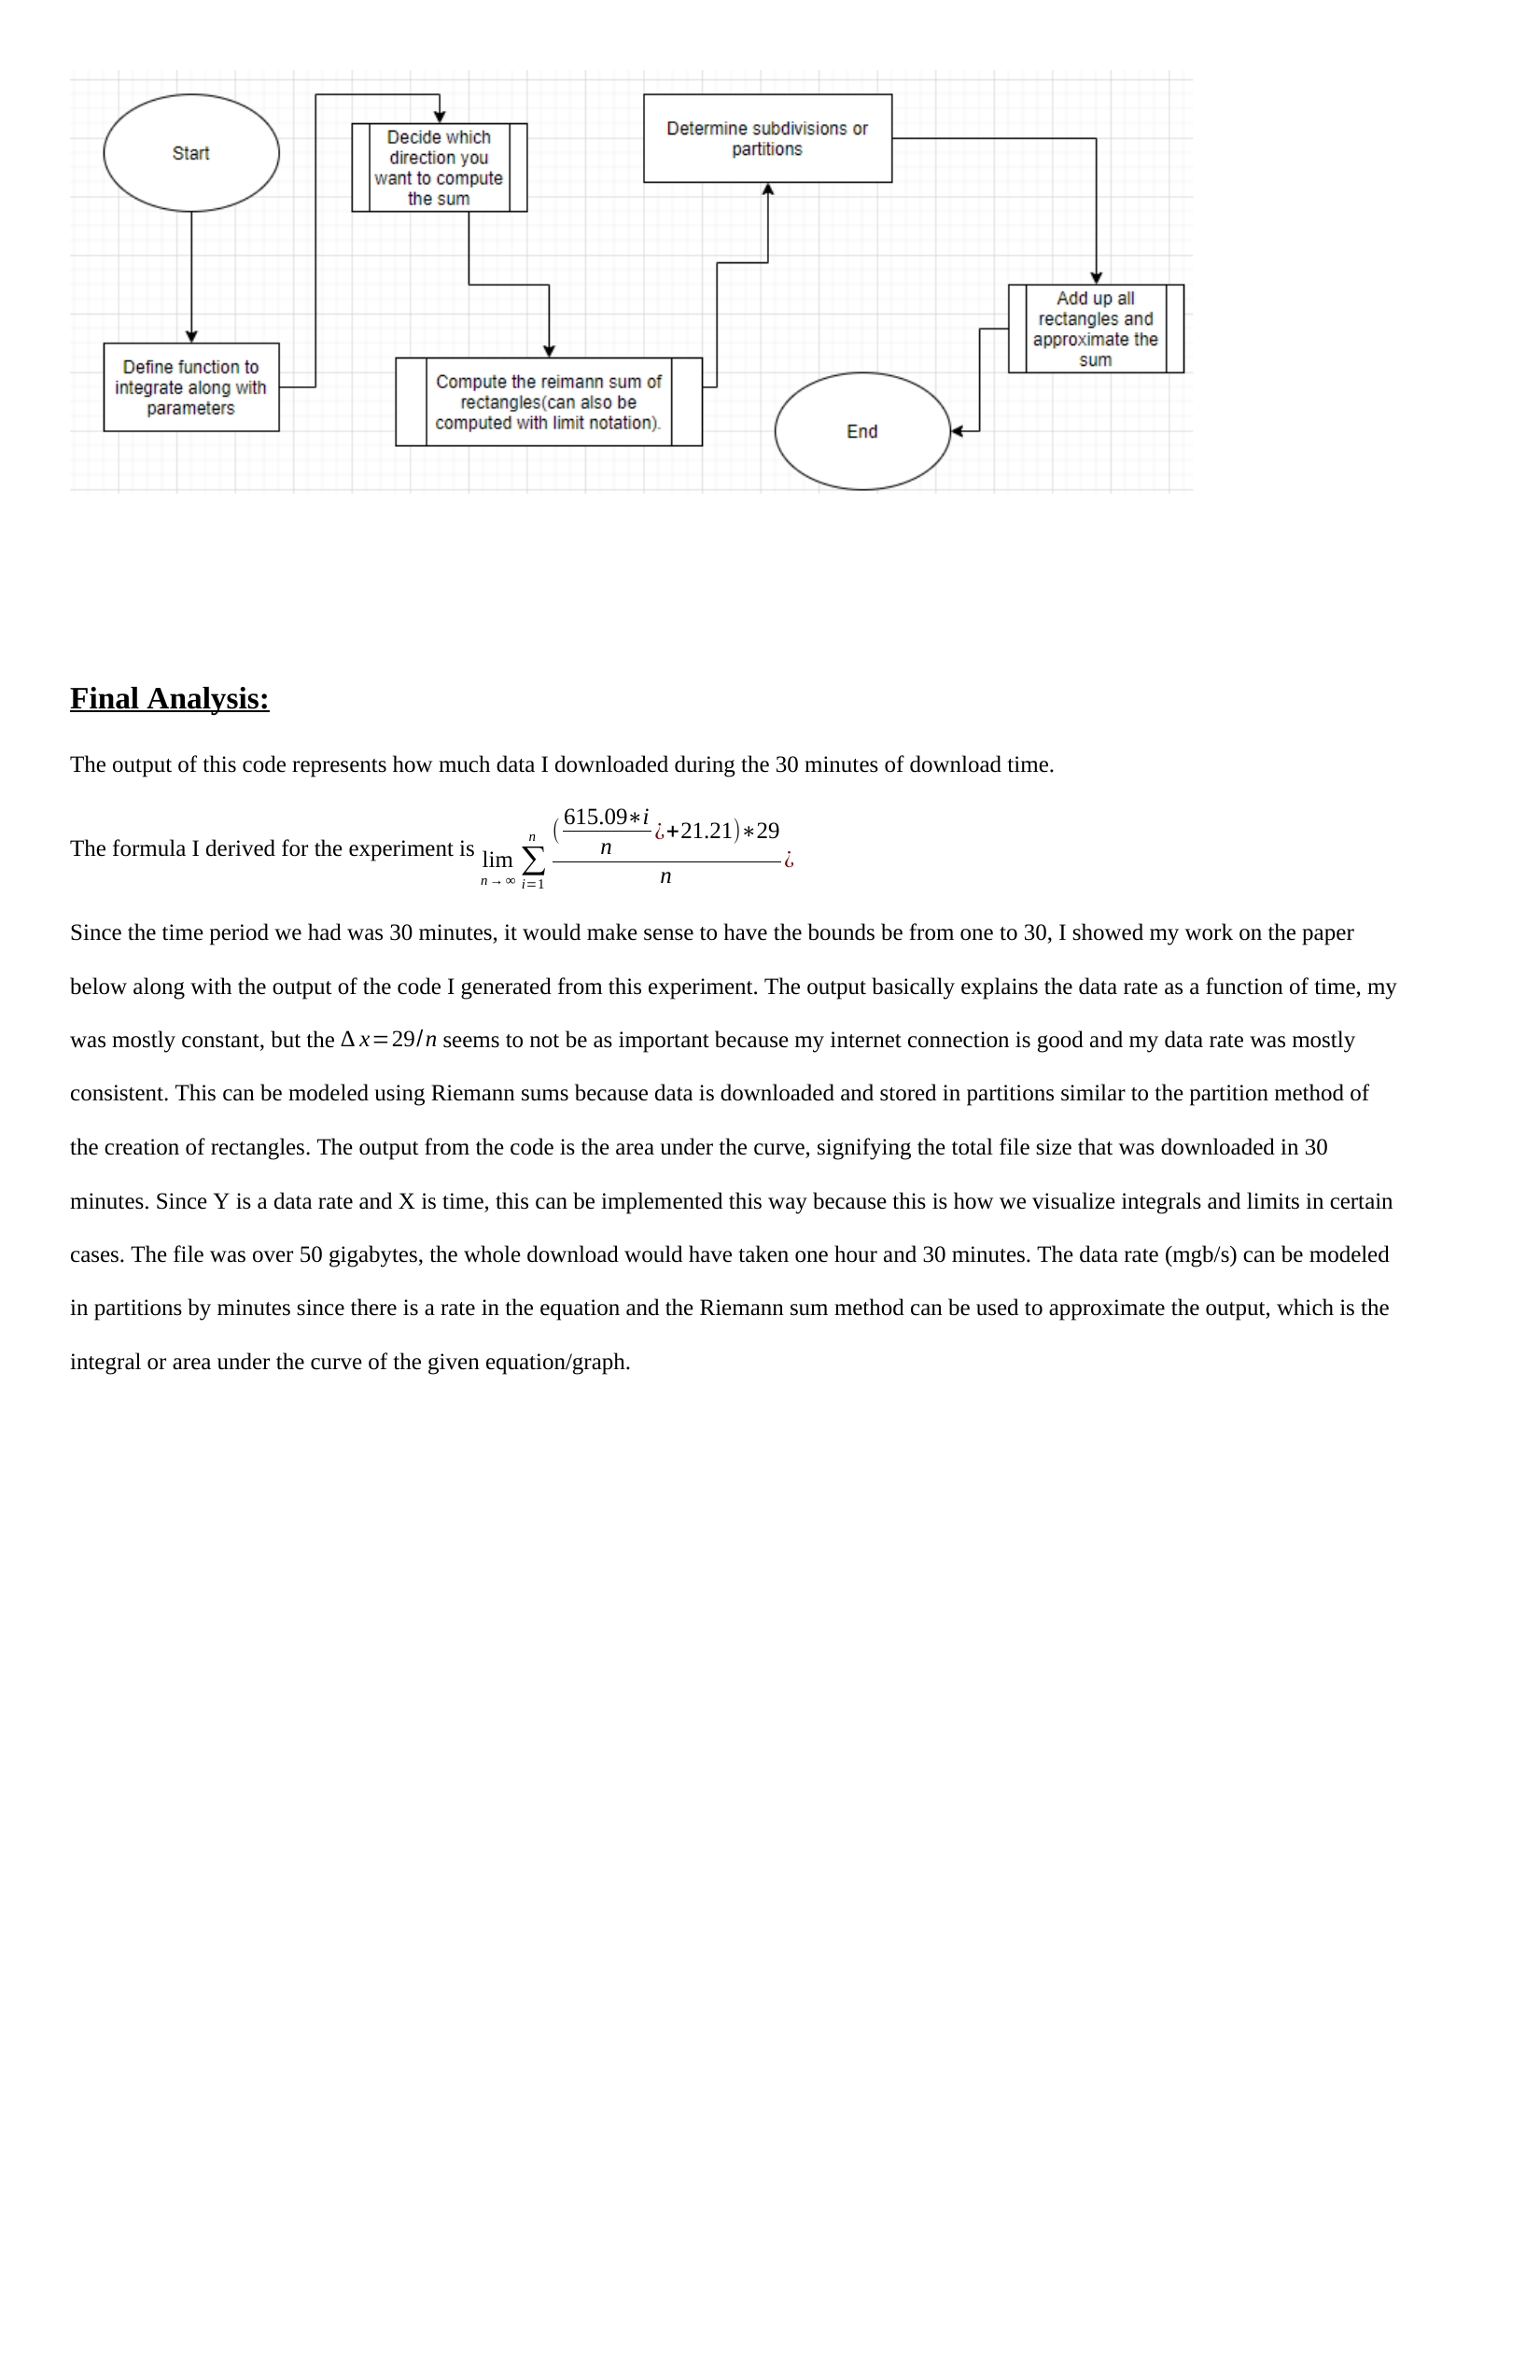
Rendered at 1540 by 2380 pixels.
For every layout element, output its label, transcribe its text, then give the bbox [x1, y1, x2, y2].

text Since the time period we had was 30 minutes, it would make sense to have the bounds be from one to 30, I showed my work on the paper below along with the output of the code I generated from this experiment. The output basically explains the data rate as a function of time, my was mostly constant, but the seems to not be as important because my internet connection is good and my data rate was mostly consistent. This can be modeled using Riemann sums because data is downloaded and stored in partitions similar to the partition method of the creation of rectangles. The output from the code is the area under the curve, signifying the total file size that was downloaded in 30 minutes. Since Y is a data rate and X is time, this can be implemented this way because this is how we visualize integrals and limits in certain cases. The file was over 50 gigabytes, the whole download would have taken one hour and 30 minutes. The data rate (mgb/s) can be modeled in partitions by minutes since there is a rate in the equation and the Riemann sum method can be used to approximate the output, which is the integral or area under the curve of the given equation/graph. [70, 918, 1400, 1375]
text Final Analysis: [70, 679, 1400, 715]
picture [70, 70, 1194, 494]
text The formula I derived for the experiment is [70, 805, 1400, 891]
text The output of this code represents how much data I downloaded during the 30 minutes of download time. [70, 750, 1400, 777]
